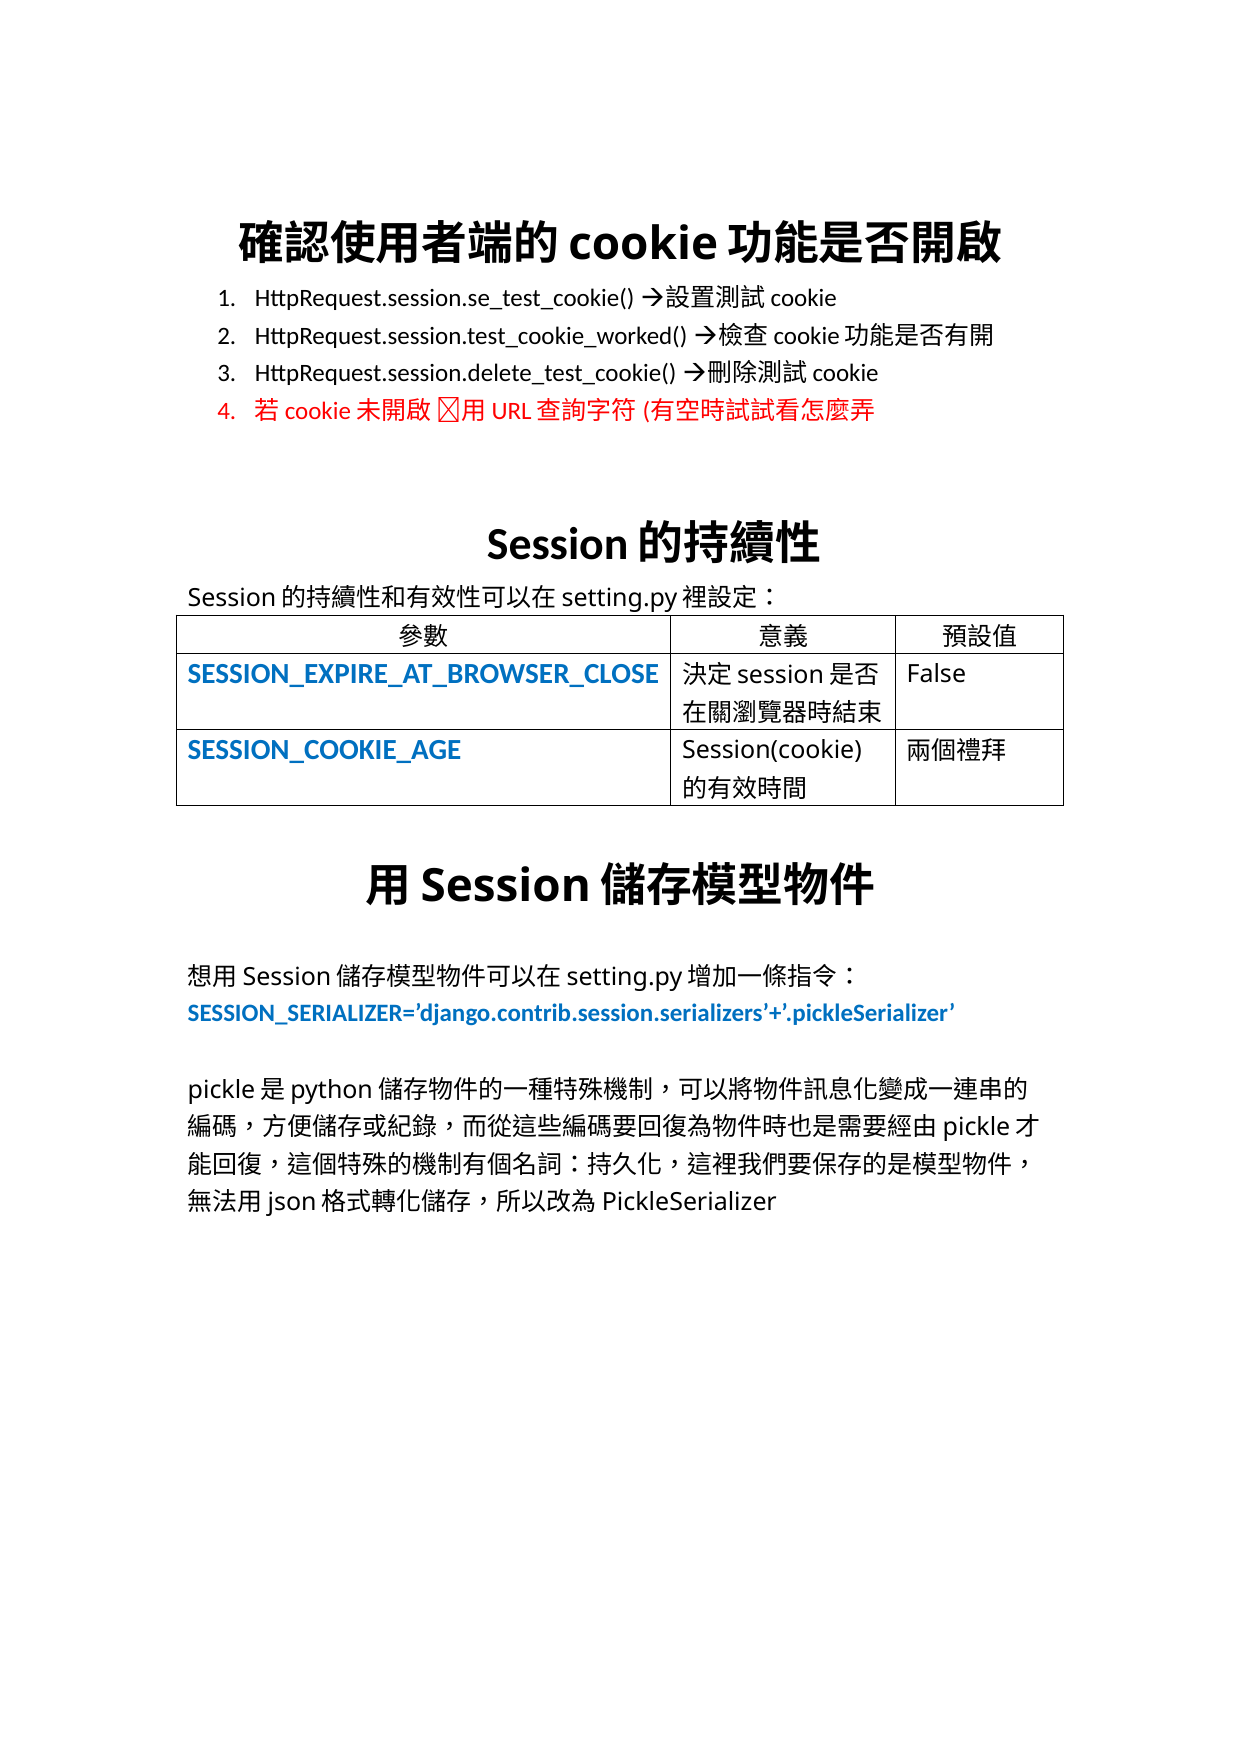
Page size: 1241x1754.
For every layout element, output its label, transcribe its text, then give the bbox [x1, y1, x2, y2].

list Session的持續性 [254, 502, 1053, 577]
table_cell Session(cookie)的有效時間 [671, 730, 895, 805]
table_header 意義 [671, 616, 895, 653]
table_cell SESSION_COOKIE_AGE [177, 730, 670, 805]
table_cell 兩個禮拜 [896, 730, 1063, 805]
text 想用Session儲存模型物件可以在setting.py增加一條指令： [187, 956, 1053, 994]
table_cell 決定session是否在關瀏覽器時結束 [671, 654, 895, 729]
list HttpRequest.session.test_cookie_worked() 檢查cookie功能是否有開 [217, 314, 1053, 352]
list HttpRequest.session.delete_test_cookie() 刪除測試cookie [217, 352, 1053, 389]
text pickle是python儲存物件的一種特殊機制，可以將物件訊息化變成一連串的編碼，方便儲存或紀錄，而從這些編碼要回復為物件時也是需要經由pickle才能回復，這個特殊的機制有個名詞：持久化，這裡我們要保存的是模型物件，無法用json格式轉化儲存，所以改為PickleSerializer [187, 1069, 1053, 1219]
list HttpRequest.session.se_test_cookie() 設置測試cookie [217, 277, 1053, 314]
list 若cookie未開啟 用URL查詢字符 (有空時試試看怎麼弄 [217, 389, 1053, 427]
text 用Session儲存模型物件 [187, 844, 1053, 919]
table_header 參數 [177, 616, 670, 653]
table_cell False [896, 654, 1063, 729]
text Session的持續性和有效性可以在setting.py裡設定： [187, 577, 1053, 614]
table_header 預設值 [896, 616, 1063, 653]
text 確認使用者端的cookie功能是否開啟 [187, 202, 1053, 277]
text SESSION_SERIALIZER=’django.contrib.session.serializers’+’.pickleSerializer’ [187, 994, 1053, 1031]
table_cell SESSION_EXPIRE_AT_BROWSER_CLOSE [177, 654, 670, 729]
